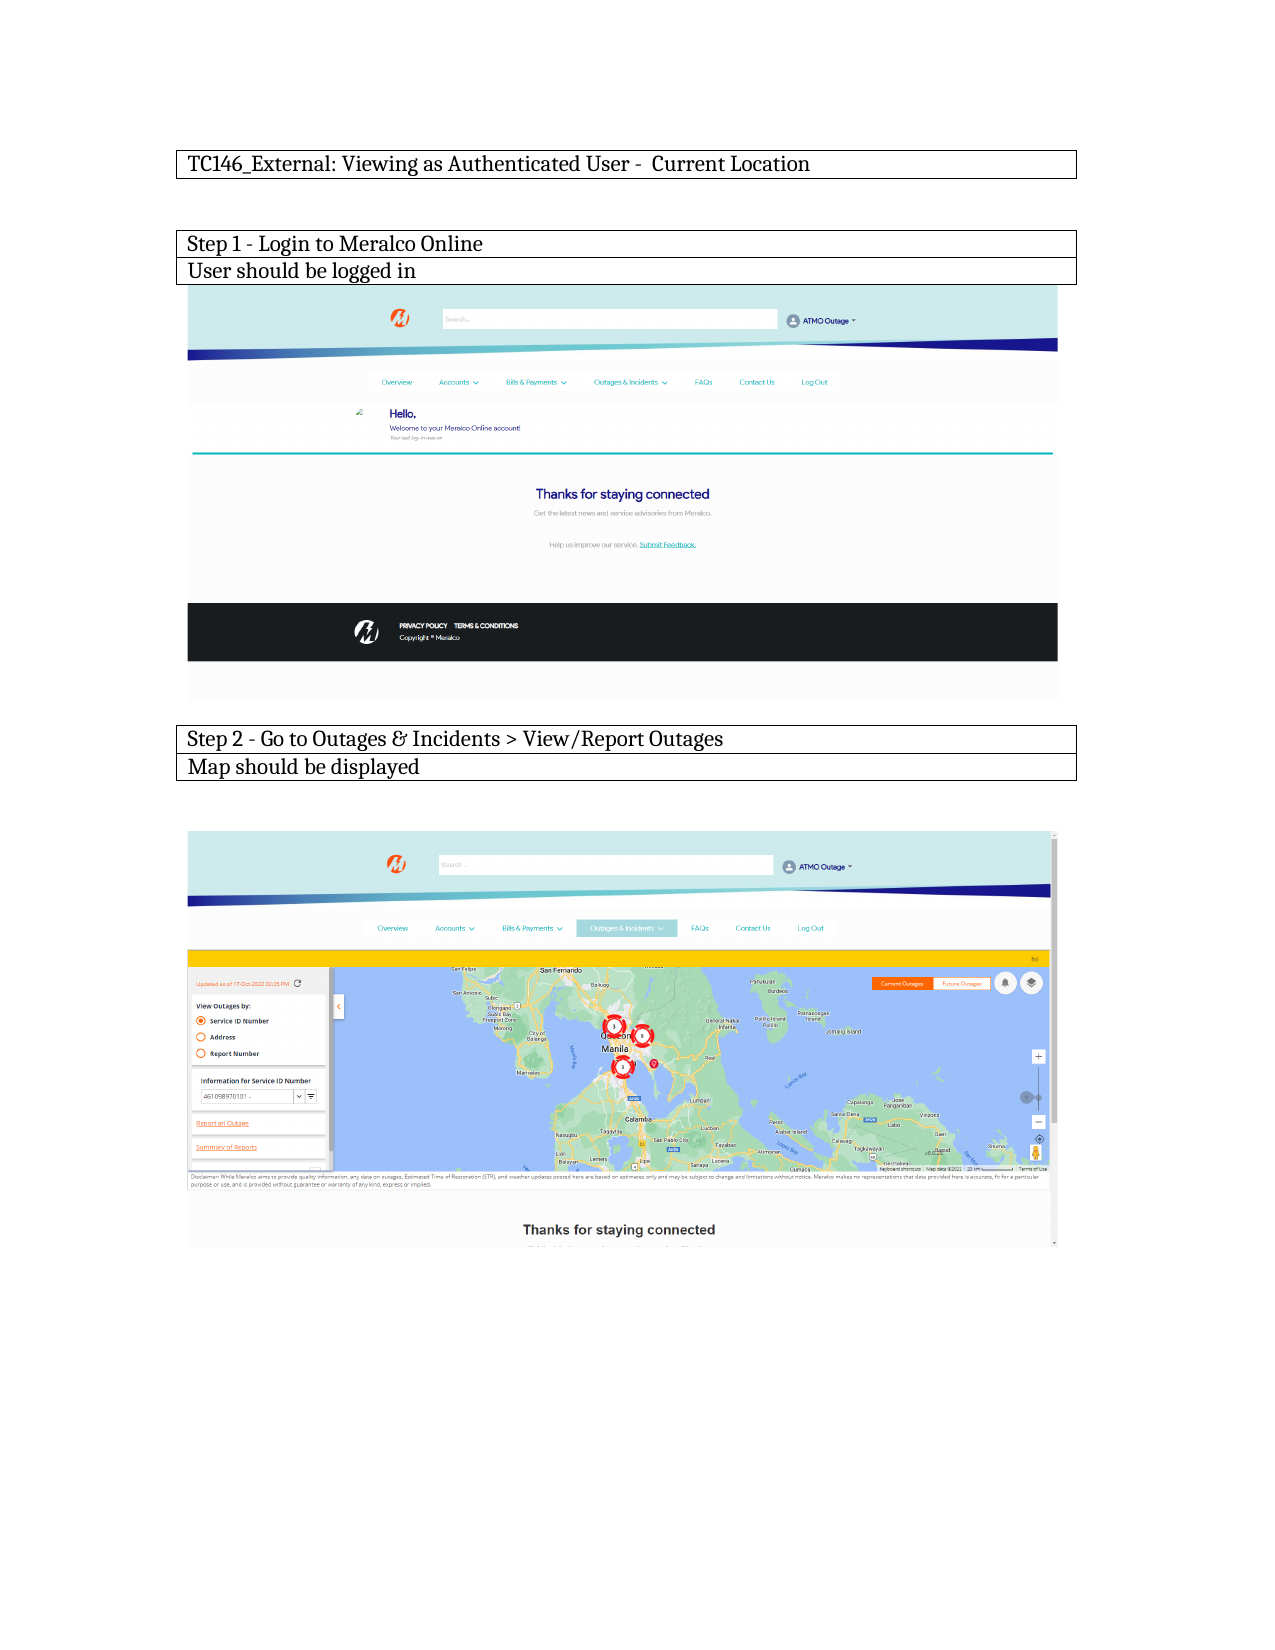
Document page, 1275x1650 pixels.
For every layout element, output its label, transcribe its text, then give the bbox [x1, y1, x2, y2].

picture [187, 285, 1058, 701]
picture [187, 831, 1058, 1247]
table_header TC146_External: Viewing as Authenticated User - Current Location [177, 151, 1076, 177]
table_cell User should be logged in [177, 258, 1076, 284]
table_cell Map should be displayed [177, 754, 1076, 780]
table_header Step 1 - Login to Meralco Online [177, 231, 1076, 257]
table_header Step 2 - Go to Outages & Incidents > View/Report Outages [177, 726, 1076, 752]
